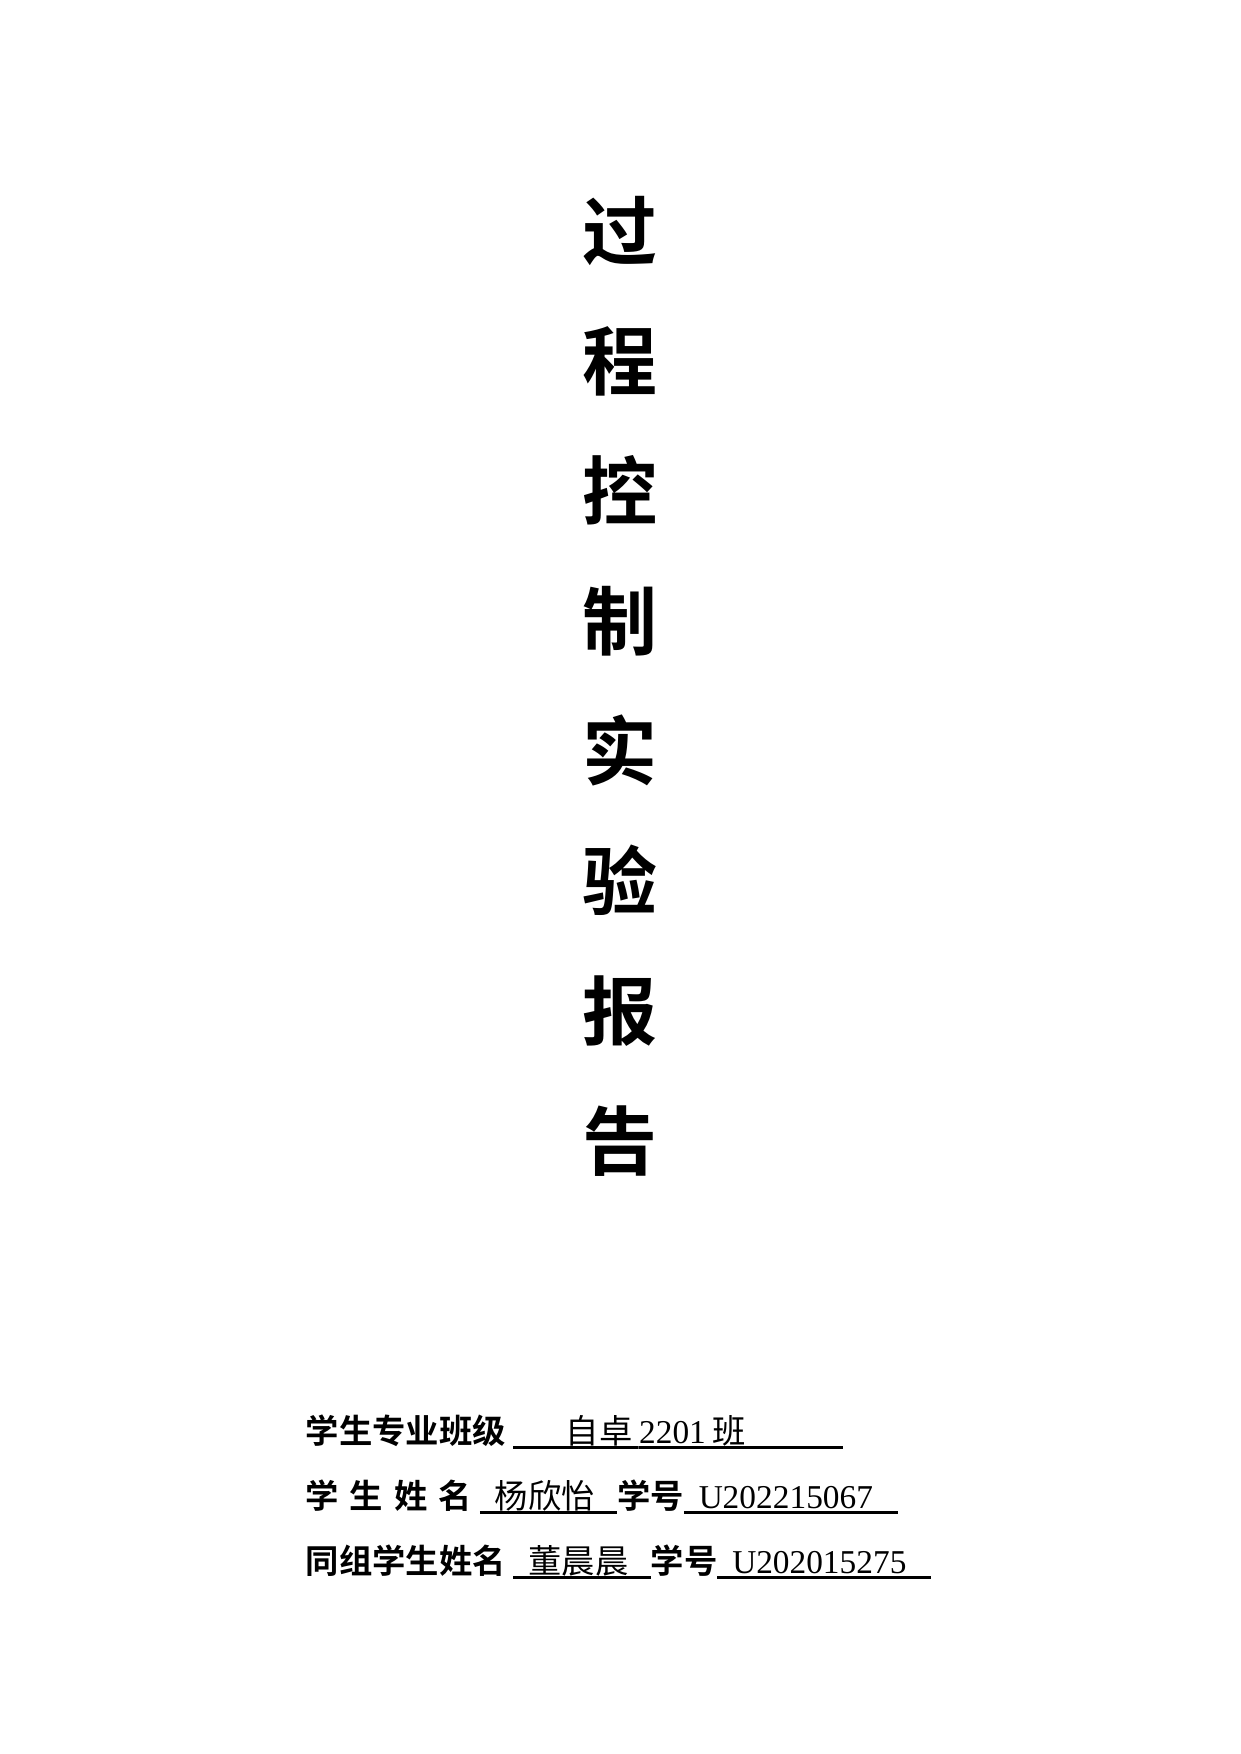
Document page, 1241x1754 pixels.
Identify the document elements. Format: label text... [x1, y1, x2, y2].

text 程 [187, 292, 1053, 422]
text 控 [187, 422, 1053, 552]
text 告 [187, 1072, 1053, 1202]
text 制 [187, 552, 1053, 682]
text 过 [187, 162, 1053, 292]
text 学生专业班级 自卓2201班 [187, 1397, 1053, 1462]
text 报 [187, 942, 1053, 1072]
text 验 [187, 812, 1053, 942]
text 实 [187, 682, 1053, 812]
text 同组学生姓名 董晨晨 学号 U202015275 [187, 1527, 1053, 1592]
text 学生姓名 杨欣怡 学号 U202215067 [187, 1462, 1053, 1527]
